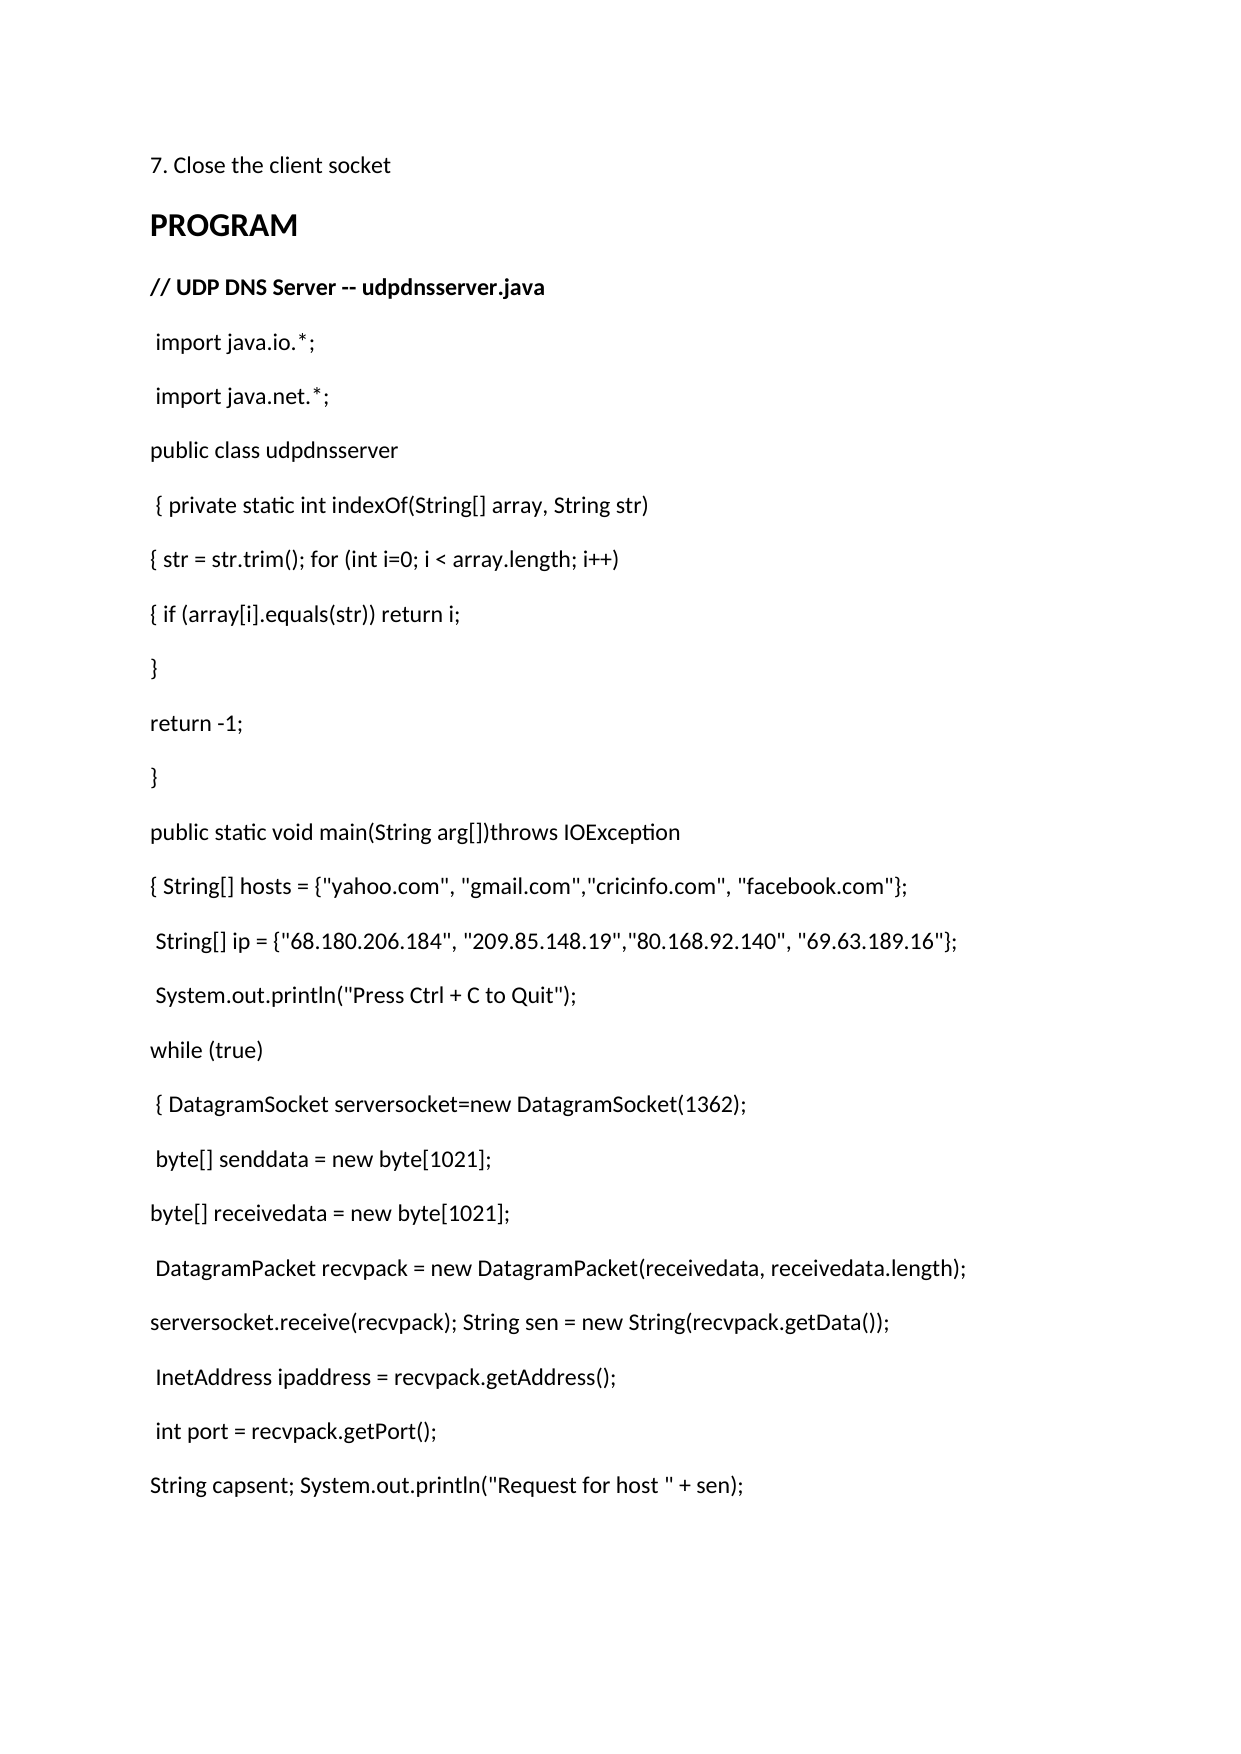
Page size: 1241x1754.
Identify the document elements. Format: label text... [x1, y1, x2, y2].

text import java.io.*; [150, 327, 1090, 356]
text { private static int indexOf(String[] array, String str) [150, 490, 1090, 519]
text PROGRAM [150, 204, 1090, 245]
text DatagramPacket recvpack = new DatagramPacket(receivedata, receivedata.length); [150, 1253, 1090, 1282]
text public static void main(String arg[])throws IOException [150, 817, 1090, 846]
text byte[] senddata = new byte[1021]; [150, 1144, 1090, 1173]
text // UDP DNS Server -- udpdnsserver.java [150, 272, 1090, 301]
text } [150, 653, 1090, 683]
text { str = str.trim(); for (int i=0; i < array.length; i++) [150, 544, 1090, 574]
text return -1; [150, 708, 1090, 737]
text } [150, 762, 1090, 792]
text { if (array[i].equals(str)) return i; [150, 599, 1090, 628]
text { String[] hosts = {"yahoo.com", "gmail.com","cricinfo.com", "facebook.com"}; [150, 871, 1090, 901]
text byte[] receivedata = new byte[1021]; [150, 1198, 1090, 1227]
text { DatagramSocket serversocket=new DatagramSocket(1362); [150, 1089, 1090, 1118]
text InetAddress ipaddress = recvpack.getAddress(); [150, 1362, 1090, 1391]
text serversocket.receive(recvpack); String sen = new String(recvpack.getData()); [150, 1307, 1090, 1336]
text 7. Close the client socket [150, 150, 1090, 179]
text String[] ip = {"68.180.206.184", "209.85.148.19","80.168.92.140", "69.63.189.16"}; [150, 926, 1090, 955]
text int port = recvpack.getPort(); [150, 1416, 1090, 1445]
text String capsent; System.out.println("Request for host " + sen); [150, 1471, 1090, 1500]
text public class udpdnsserver [150, 436, 1090, 465]
text System.out.println("Press Ctrl + C to Quit"); [150, 980, 1090, 1009]
text import java.net.*; [150, 381, 1090, 410]
text while (true) [150, 1035, 1090, 1064]
